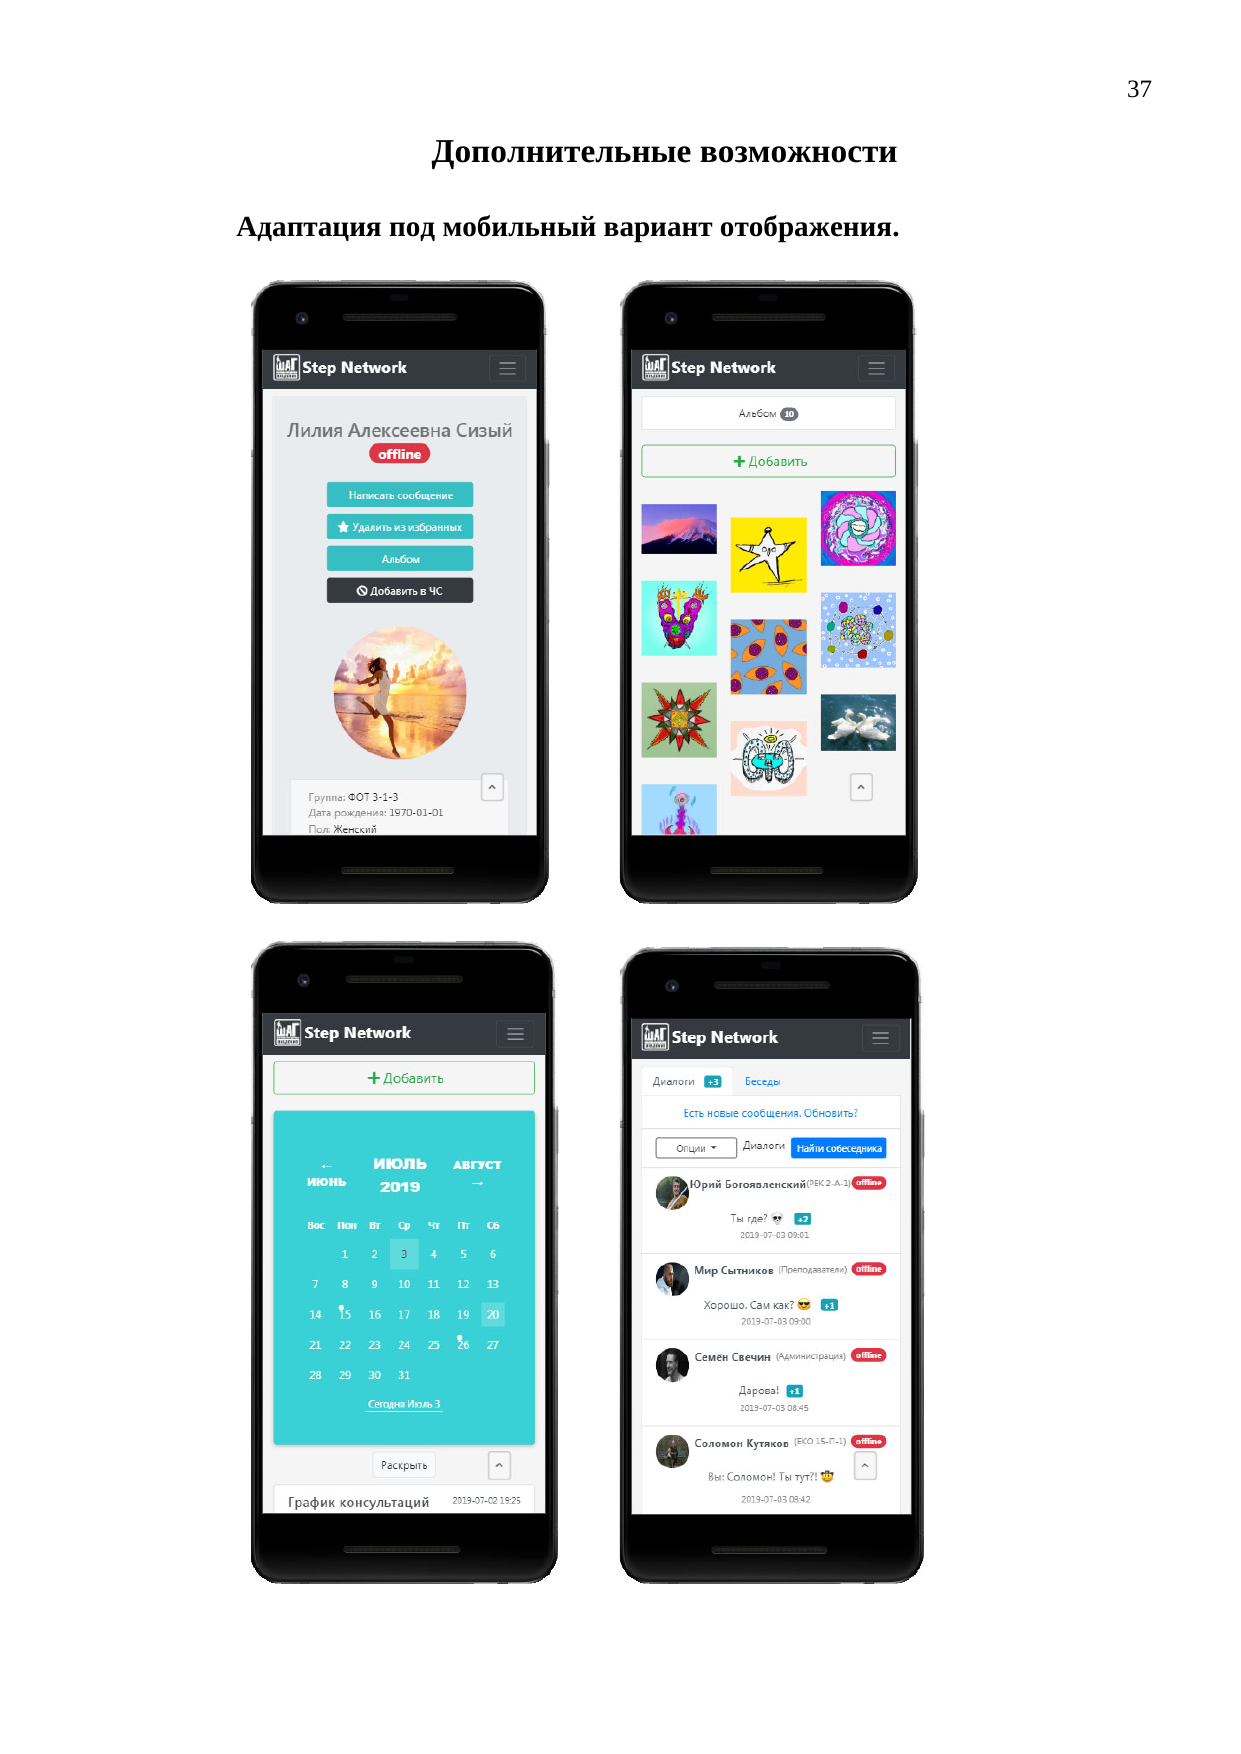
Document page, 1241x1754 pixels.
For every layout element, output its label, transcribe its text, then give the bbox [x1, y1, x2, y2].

text Адаптация под мобильный вариант отображения. [177, 209, 1152, 243]
picture [251, 280, 550, 904]
text Дополнительные возможности [177, 131, 1152, 169]
picture [619, 947, 925, 1584]
picture [251, 941, 559, 1584]
picture [619, 280, 919, 904]
